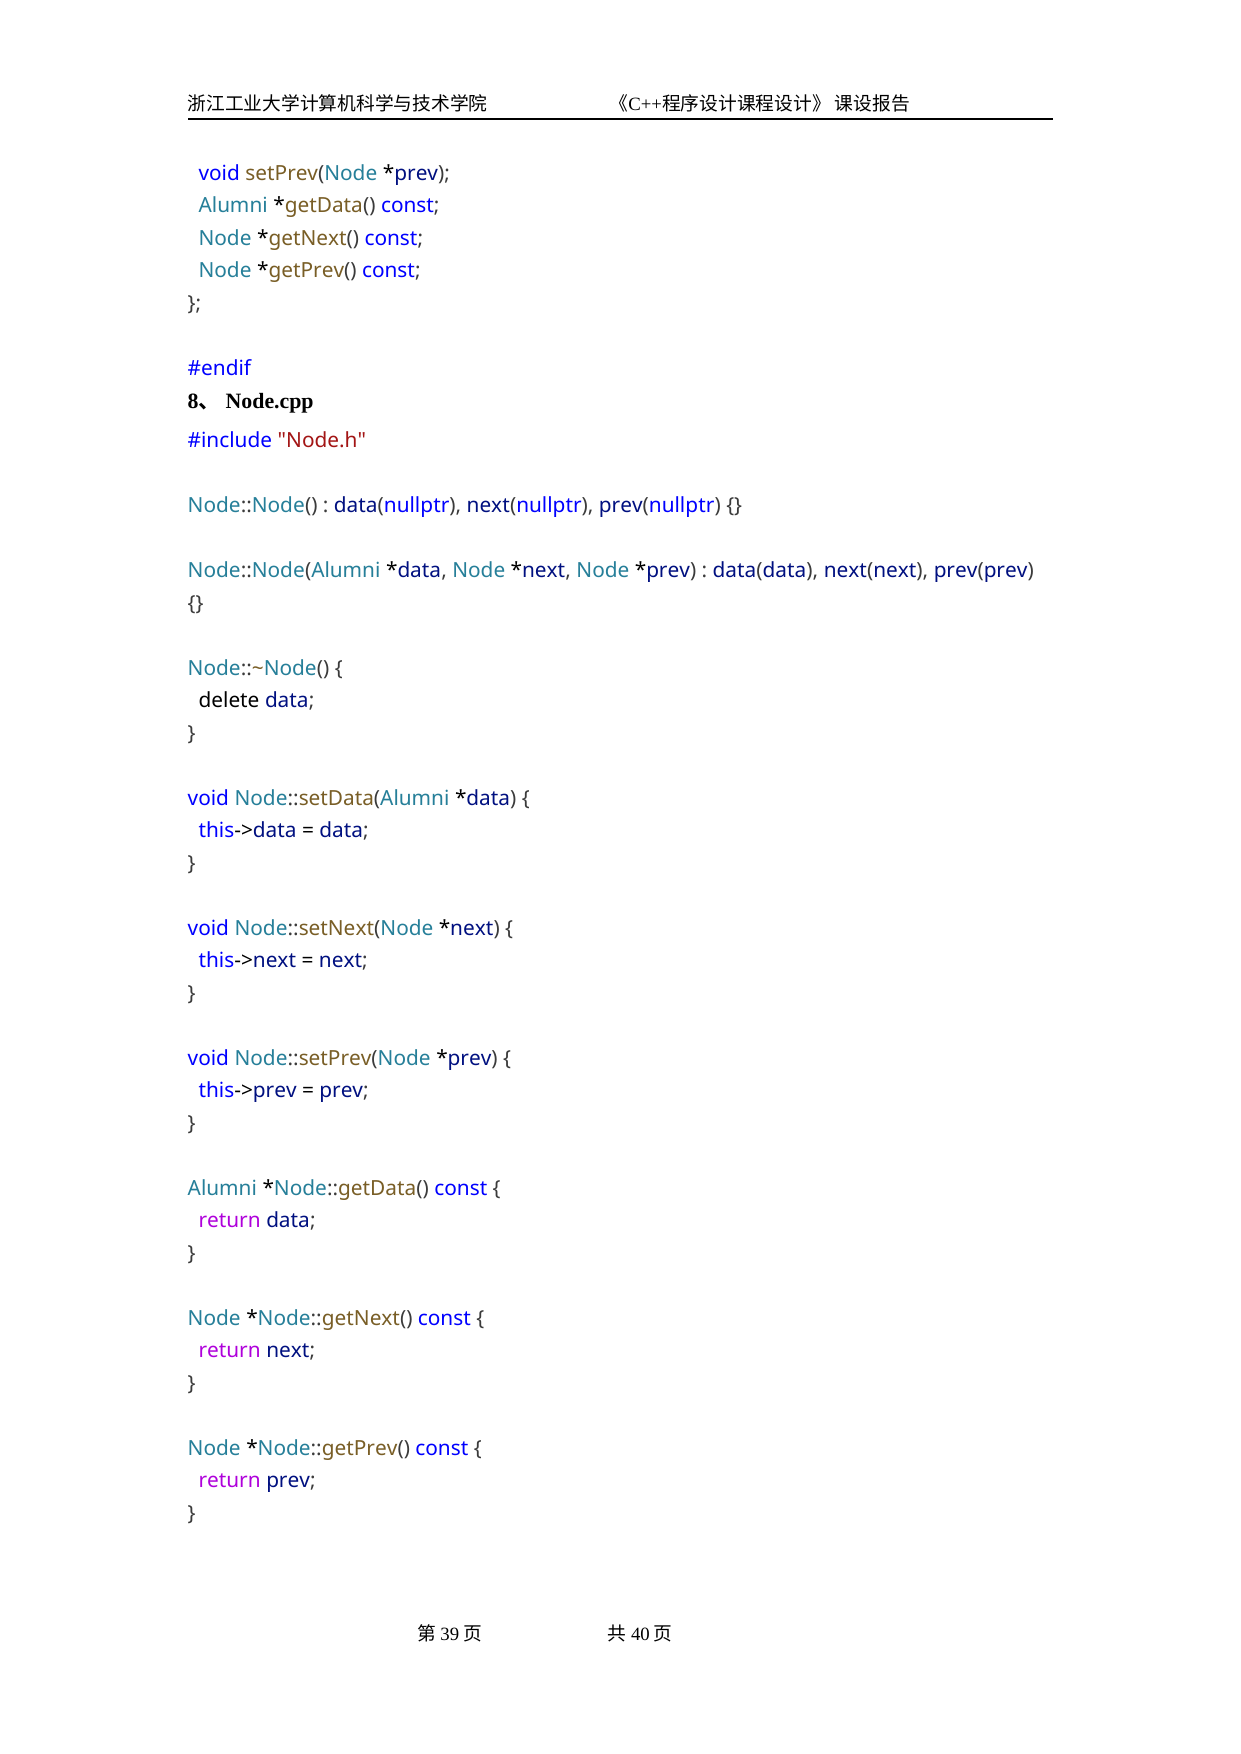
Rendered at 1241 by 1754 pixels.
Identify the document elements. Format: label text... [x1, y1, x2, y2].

text return data; [187, 1203, 1053, 1236]
text } [187, 1236, 1053, 1268]
text delete data; [187, 683, 1053, 716]
text void Node::setPrev(Node *prev) { [187, 1041, 1053, 1073]
text Node::Node(Alumni *data, Node *next, Node *prev) : data(data), next(next), prev(prev) {} [187, 553, 1053, 618]
text } [187, 976, 1053, 1008]
text void Node::setNext(Node *next) { [187, 911, 1053, 943]
text } [187, 1366, 1053, 1398]
text }; [187, 286, 1053, 318]
text #include "Node.h" [187, 423, 1053, 456]
text } [187, 716, 1053, 748]
text Alumni *Node::getData() const { [187, 1171, 1053, 1203]
text Alumni *getData() const; [187, 188, 1053, 221]
text Node.cpp [187, 383, 1053, 416]
text Node::Node() : data(nullptr), next(nullptr), prev(nullptr) {} [187, 488, 1053, 521]
text void Node::setData(Alumni *data) { [187, 781, 1053, 813]
text } [187, 846, 1053, 878]
text return prev; [187, 1463, 1053, 1496]
text this->prev = prev; [187, 1073, 1053, 1106]
text Node *getPrev() const; [187, 253, 1053, 286]
text return next; [187, 1333, 1053, 1366]
text } [187, 1496, 1053, 1528]
text } [187, 1106, 1053, 1138]
text Node *Node::getNext() const { [187, 1301, 1053, 1333]
text this->next = next; [187, 943, 1053, 976]
text Node::~Node() { [187, 651, 1053, 683]
text #endif [187, 351, 1053, 383]
text void setPrev(Node *prev); [187, 156, 1053, 188]
text Node *getNext() const; [187, 221, 1053, 253]
text Node *Node::getPrev() const { [187, 1431, 1053, 1463]
text this->data = data; [187, 813, 1053, 846]
